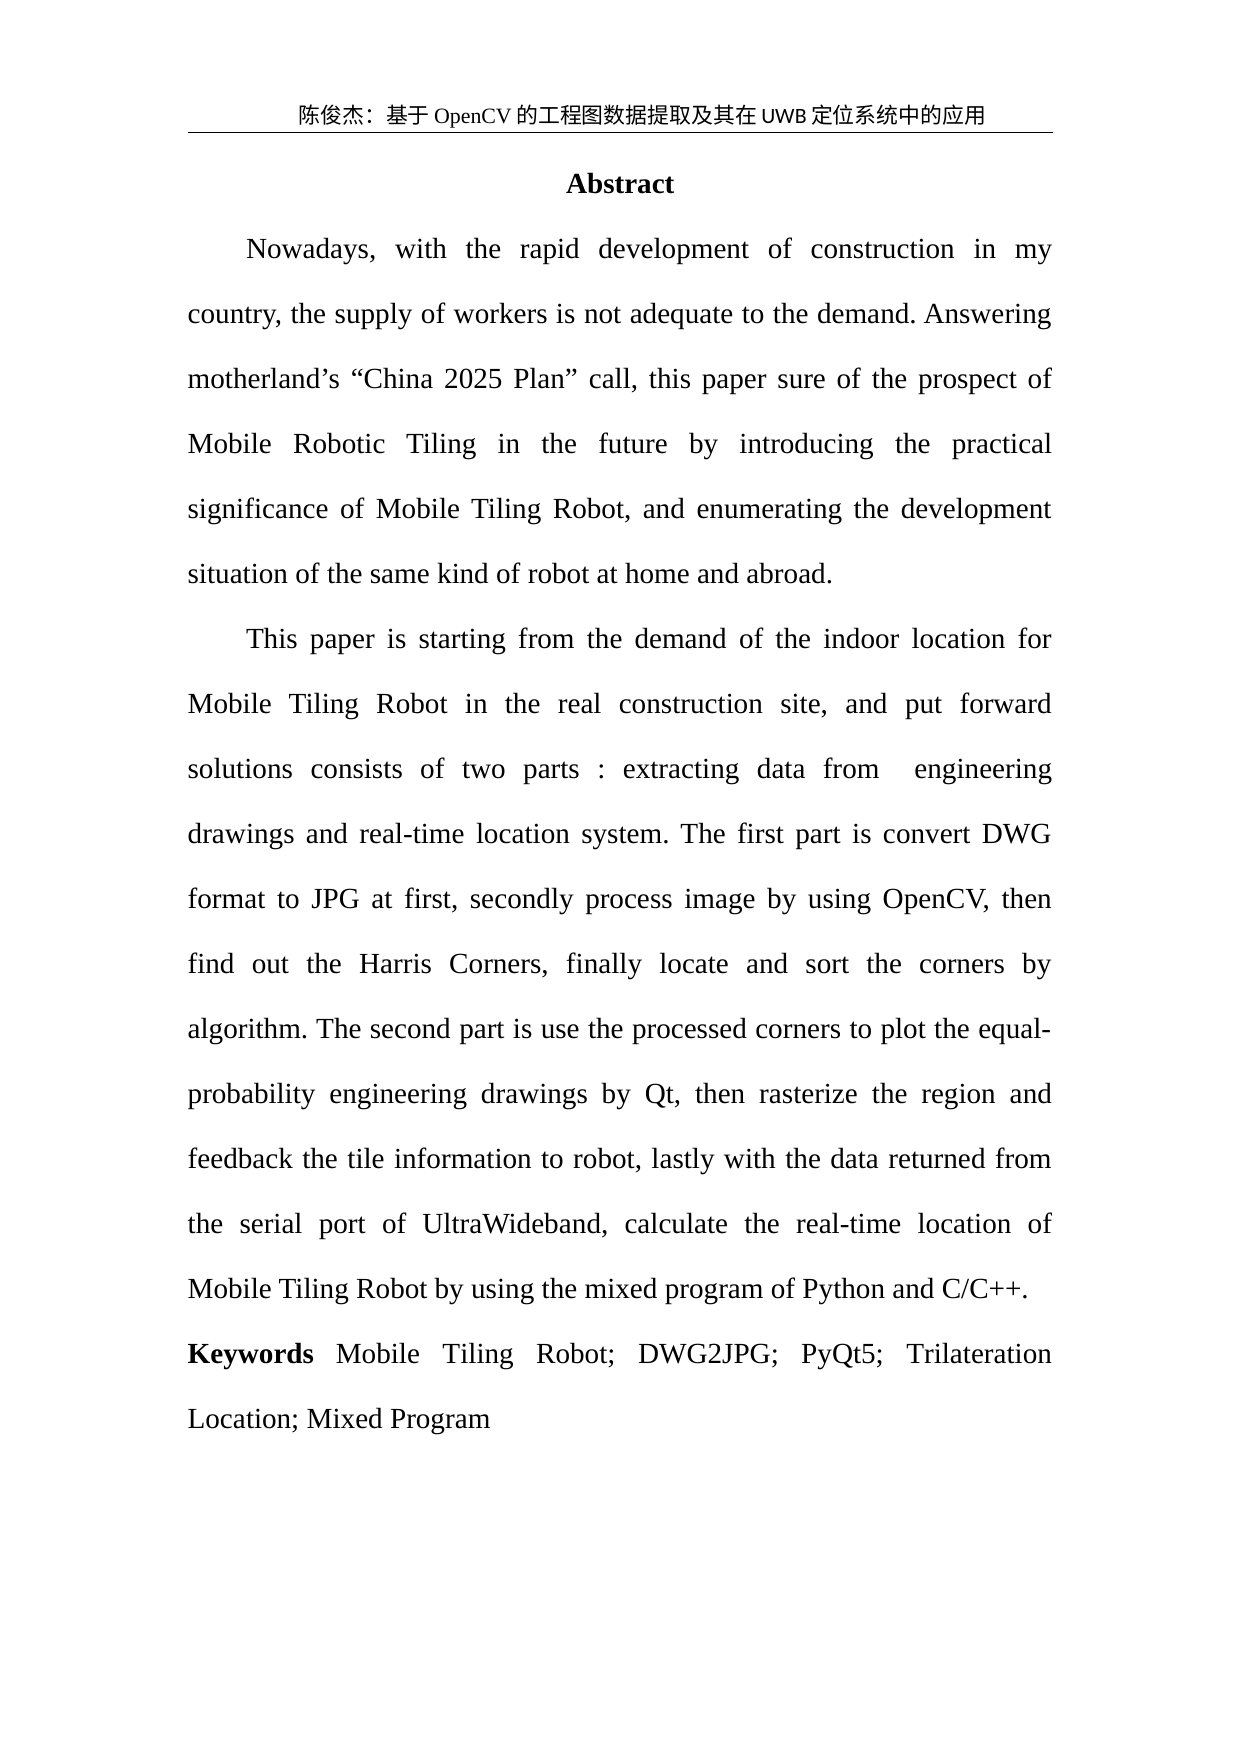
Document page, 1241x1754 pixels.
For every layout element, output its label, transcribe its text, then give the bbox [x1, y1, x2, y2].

text Nowadays, with the rapid development of construction in my country, the supply of workers is not adequate to the demand. Answering motherland’s “China 2025 Plan” call, this paper sure of the prospect of Mobile Robotic Tiling in the future by introducing the practical significance of Mobile Tiling Robot, and enumerating the development situation of the same kind of robot at home and abroad. [187, 215, 1053, 605]
text This paper is starting from the demand of the indoor location for Mobile Tiling Robot in the real construction site, and put forward solutions consists of two parts : extracting data from engineering drawings and real-time location system. The first part is convert DWG format to JPG at first, secondly process image by using OpenCV, then find out the Harris Corners, finally locate and sort the corners by algorithm. The second part is use the processed corners to plot the equal-probability engineering drawings by Qt, then rasterize the region and feedback the tile information to robot, lastly with the data returned from the serial port of UltraWideband, calculate the real-time location of Mobile Tiling Robot by using the mixed program of Python and C/C++. [187, 605, 1053, 1320]
text Keywords Mobile Tiling Robot; DWG2JPG; PyQt5; Trilateration Location; Mixed Program [187, 1320, 1053, 1450]
text Abstract [187, 150, 1053, 215]
